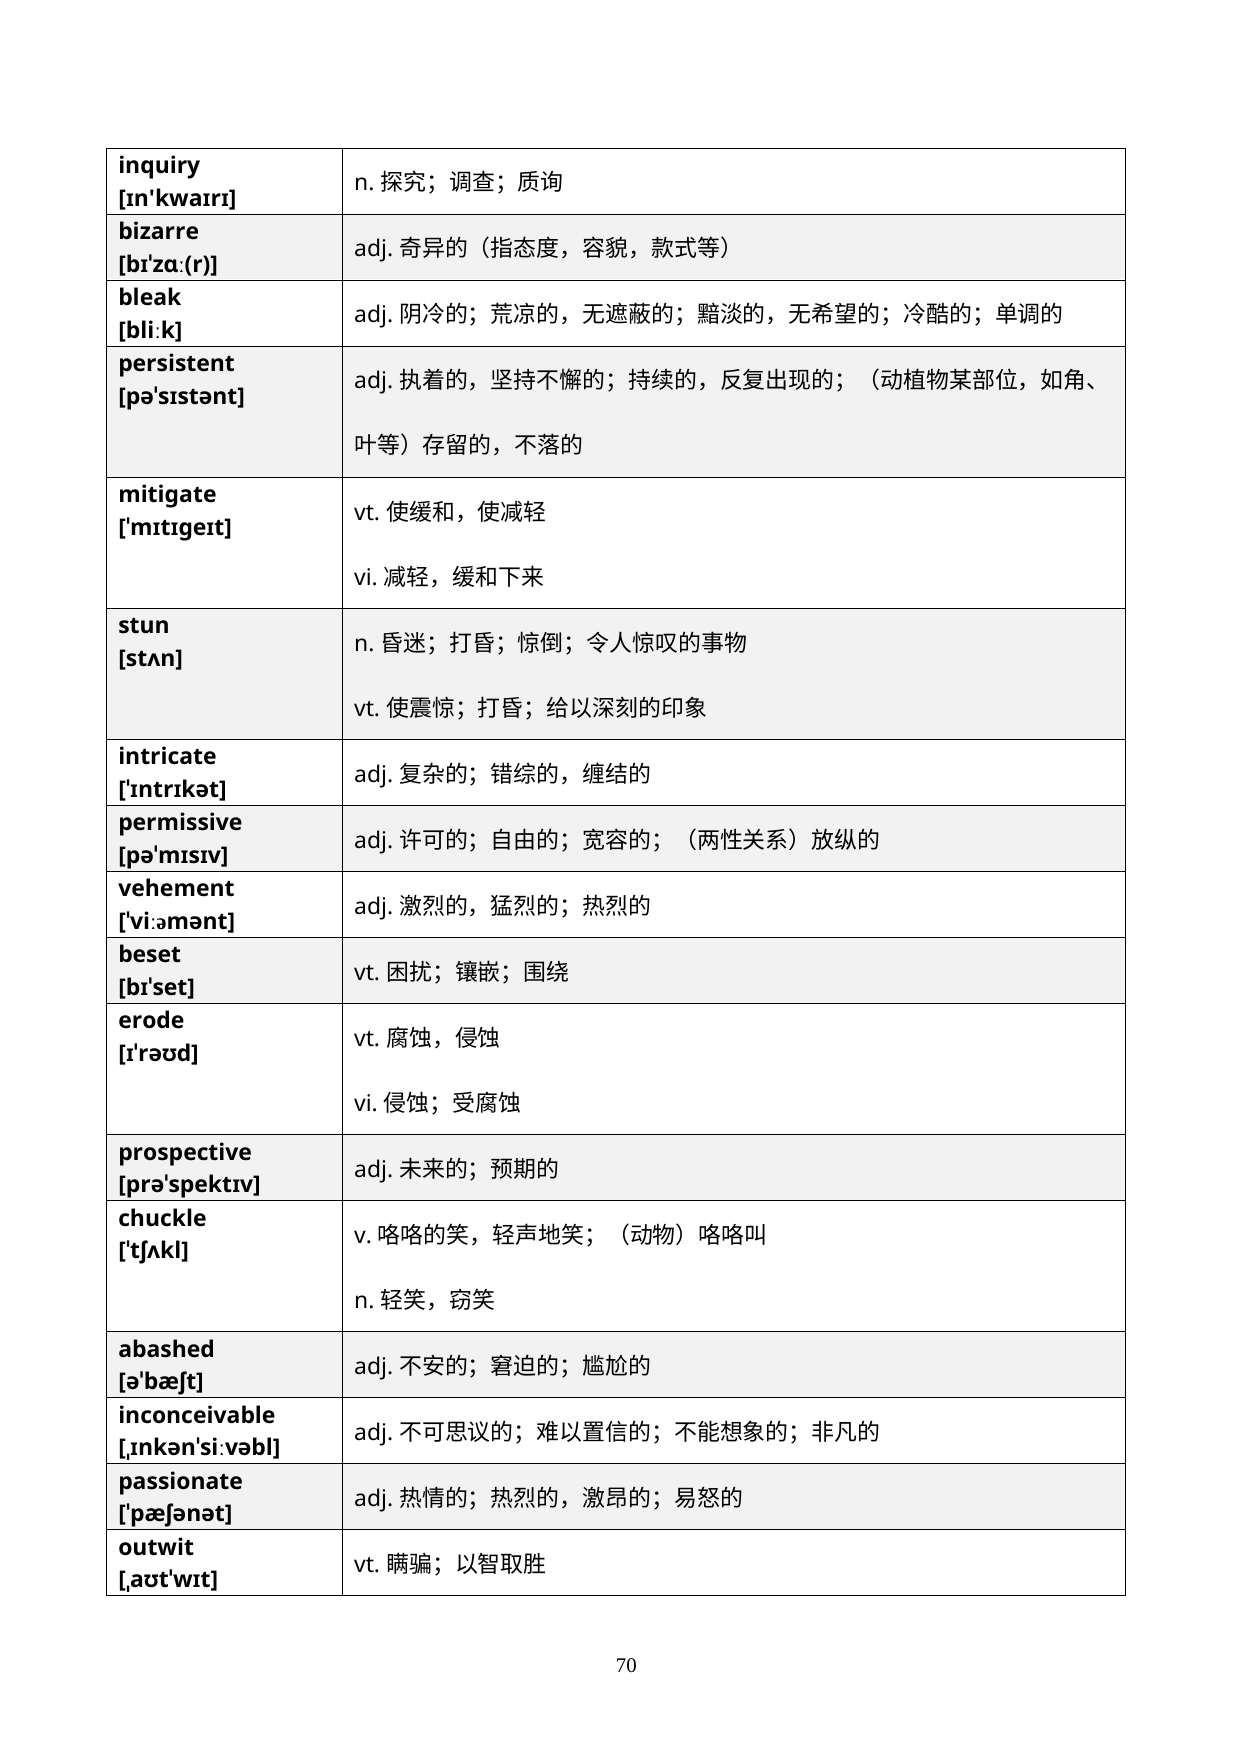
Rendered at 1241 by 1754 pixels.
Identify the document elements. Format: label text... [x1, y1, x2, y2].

table_cell erode [ɪˈrəʊd] [107, 1004, 342, 1134]
table_cell chuckle [ˈtʃʌkl] [107, 1201, 342, 1331]
table_cell inquiry [ɪn'kwaɪrɪ] [107, 149, 342, 213]
table_cell outwit [ˌaʊtˈwɪt] [107, 1530, 342, 1595]
table_cell n. 探究；调查；质询 [343, 149, 1125, 213]
table_cell vt. 困扰；镶嵌；围绕 [343, 938, 1125, 1003]
table_cell intricate [ˈɪntrɪkət] [107, 740, 342, 805]
table_cell adj. 许可的；自由的；宽容的；（两性关系）放纵的 [343, 806, 1125, 871]
table_cell adj. 奇异的（指态度，容貌，款式等） [343, 215, 1125, 279]
table_cell adj. 不安的；窘迫的；尴尬的 [343, 1332, 1125, 1397]
table_cell adj. 执着的，坚持不懈的；持续的，反复出现的；（动植物某部位，如角、叶等）存留的，不落的 [343, 347, 1125, 477]
table_cell adj. 阴冷的；荒凉的，无遮蔽的；黯淡的，无希望的；冷酷的；单调的 [343, 281, 1125, 346]
table_cell prospective [prəˈspektɪv] [107, 1135, 342, 1200]
table_cell vt. 瞒骗；以智取胜 [343, 1530, 1125, 1595]
table_cell abashed [əˈbæʃt] [107, 1332, 342, 1397]
table_cell vehement [ˈviːəmənt] [107, 872, 342, 937]
table_cell v. 咯咯的笑，轻声地笑；（动物）咯咯叫 n. 轻笑，窃笑 [343, 1201, 1125, 1331]
table_cell adj. 不可思议的；难以置信的；不能想象的；非凡的 [343, 1398, 1125, 1463]
table_cell n. 昏迷；打昏；惊倒；令人惊叹的事物 vt. 使震惊；打昏；给以深刻的印象 [343, 609, 1125, 739]
table_cell mitigate [ˈmɪtɪɡeɪt] [107, 478, 342, 608]
table_cell stun [stʌn] [107, 609, 342, 739]
table_cell vt. 使缓和，使减轻 vi. 减轻，缓和下来 [343, 478, 1125, 608]
table_cell adj. 复杂的；错综的，缠结的 [343, 740, 1125, 805]
table_cell bizarre [bɪˈzɑː(r)] [107, 215, 342, 279]
table_cell inconceivable [ˌɪnkənˈsiːvəbl] [107, 1398, 342, 1463]
table_cell beset [bɪˈset] [107, 938, 342, 1003]
table_cell bleak [bliːk] [107, 281, 342, 346]
table_cell permissive [pəˈmɪsɪv] [107, 806, 342, 871]
table_cell adj. 未来的；预期的 [343, 1135, 1125, 1200]
table_cell adj. 激烈的，猛烈的；热烈的 [343, 872, 1125, 937]
table_cell adj. 热情的；热烈的，激昂的；易怒的 [343, 1464, 1125, 1529]
table_cell persistent [pəˈsɪstənt] [107, 347, 342, 477]
table_cell vt. 腐蚀，侵蚀 vi. 侵蚀；受腐蚀 [343, 1004, 1125, 1134]
table_cell passionate [ˈpæʃənət] [107, 1464, 342, 1529]
